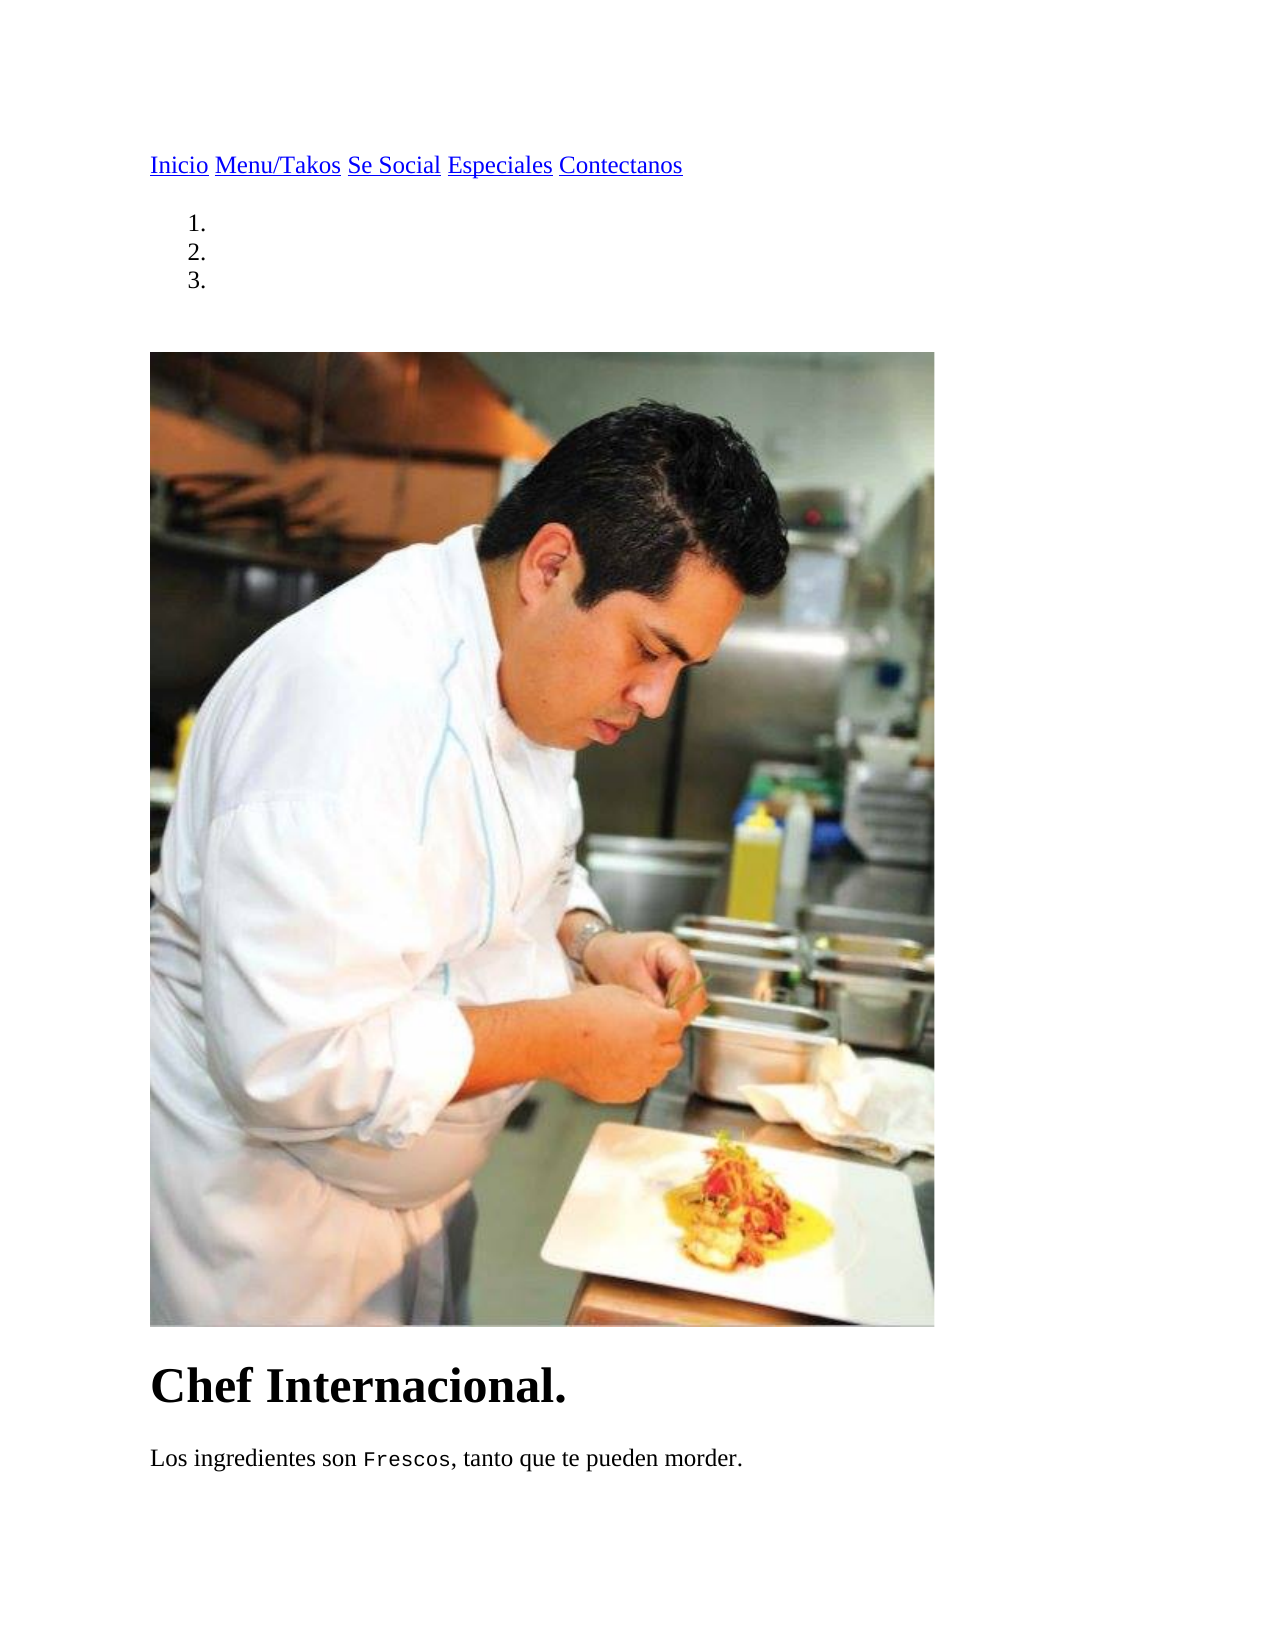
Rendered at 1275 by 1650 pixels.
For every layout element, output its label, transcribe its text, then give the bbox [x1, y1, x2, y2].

picture [150, 352, 935, 1327]
text Inicio Menu/Takos Se Social Especiales Contectanos [150, 150, 1125, 179]
text Chef Internacional. [150, 1356, 1125, 1414]
text Los ingredientes son Frescos, tanto que te pueden morder. [150, 1443, 1125, 1472]
